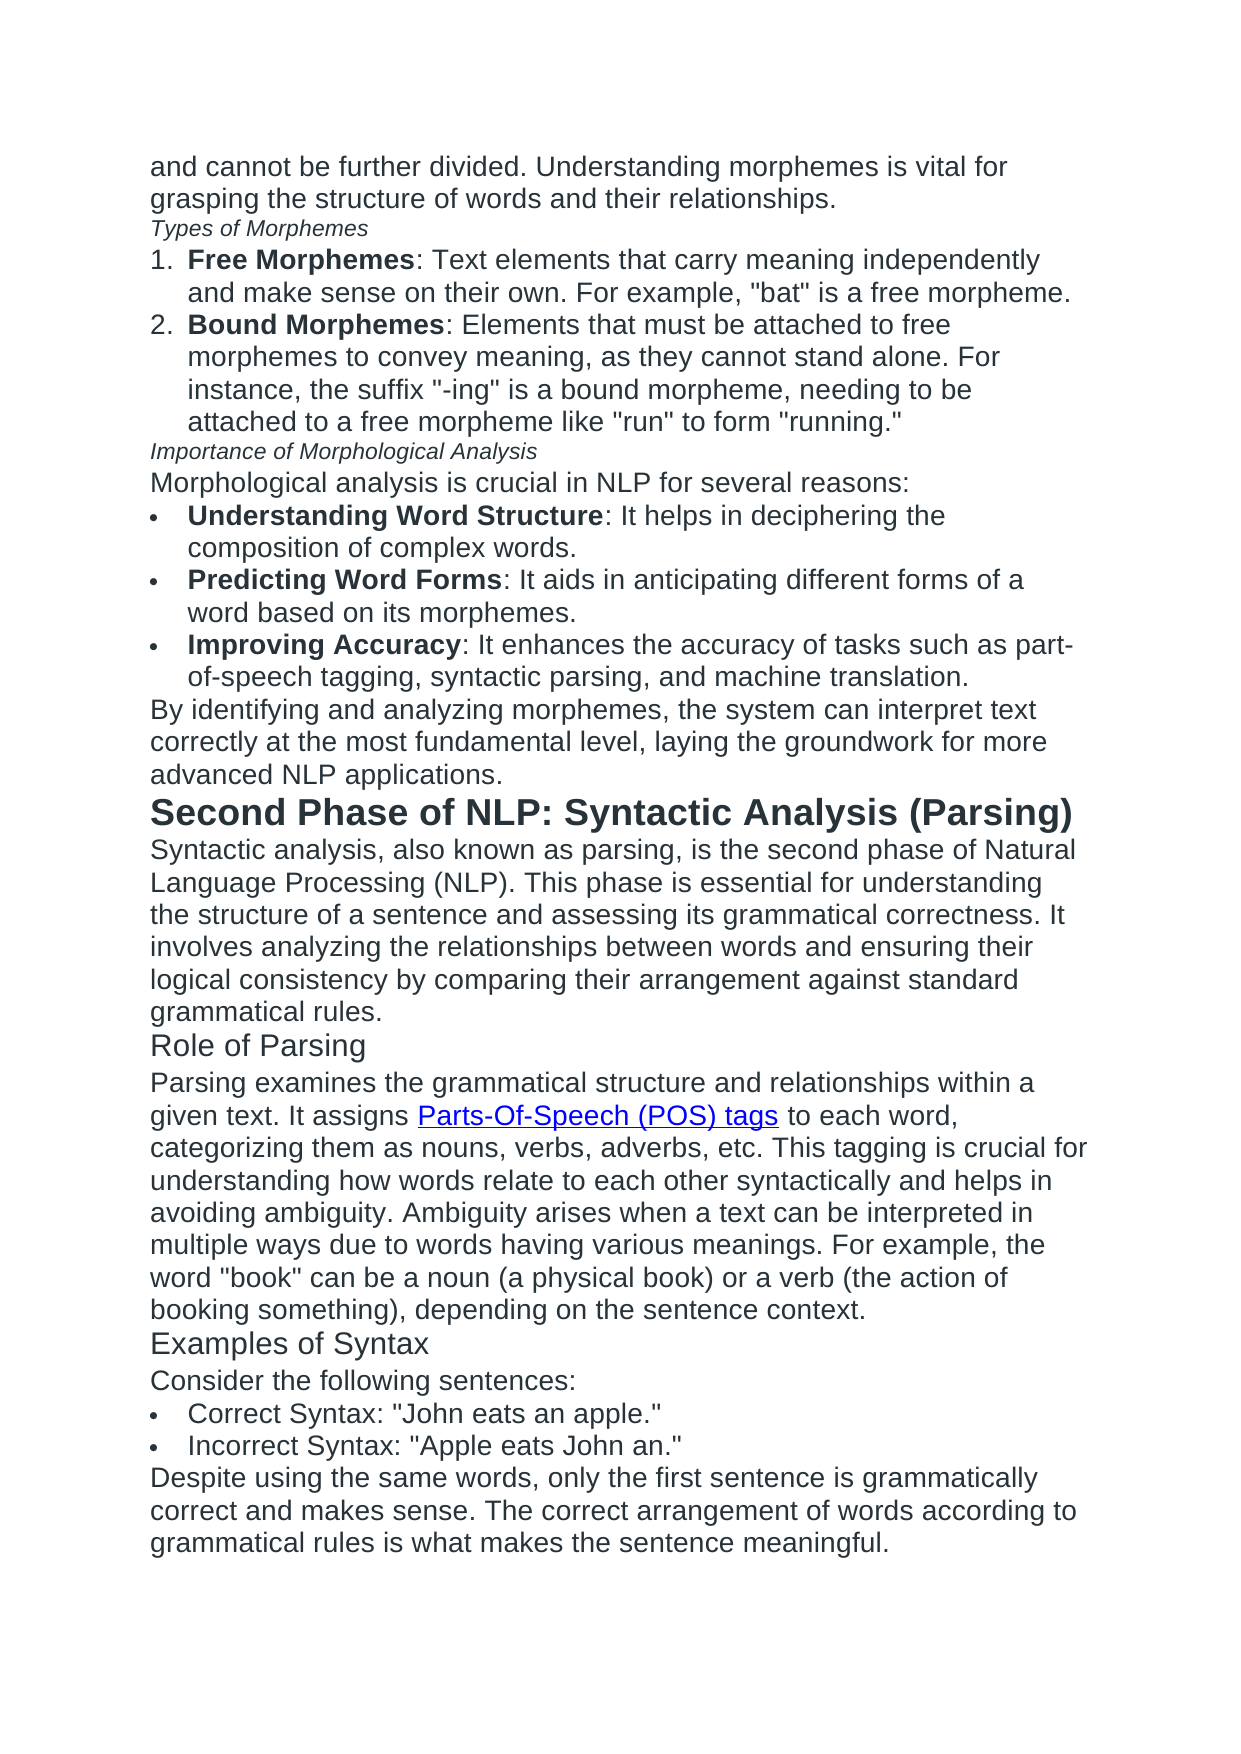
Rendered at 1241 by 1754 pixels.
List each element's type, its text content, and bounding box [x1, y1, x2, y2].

text Despite using the same words, only the first sentence is grammatically correct and makes sense. The correct arrangement of words according to grammatical rules is what makes the sentence meaningful. [150, 1461, 1090, 1558]
subtitle Types of Morphemes [150, 215, 1090, 241]
text By identifying and analyzing morphemes, the system can interpret text correctly at the most fundamental level, laying the groundwork for more advanced NLP applications. [150, 693, 1090, 790]
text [150, 150, 1090, 215]
subtitle Examples of Syntax [150, 1325, 1090, 1361]
text Morphological analysis is crucial in NLP for several reasons: [150, 466, 1090, 498]
list Understanding Word Structure: It helps in deciphering the composition of complex words. [150, 498, 1090, 563]
list Predicting Word Forms: It aids in anticipating different forms of a word based on its morphemes. [150, 563, 1090, 628]
text Parsing examines the grammatical structure and relationships within a given text. It assigns Parts-Of-Speech (POS) tags to each word, categorizing them as nouns, verbs, adverbs, etc. This tagging is crucial for understanding how words relate to each other syntactically and helps in avoiding ambiguity. Ambiguity arises when a text can be interpreted in multiple ways due to words having various meanings. For example, the word "book" can be a noun (a physical book) or a verb (the action of booking something), depending on the sentence context. [150, 1066, 1090, 1325]
text Consider the following sentences: [150, 1364, 1090, 1397]
list Improving Accuracy: It enhances the accuracy of tasks such as part-of-speech tagging, syntactic parsing, and machine translation. [150, 628, 1090, 693]
list Correct Syntax: "John eats an apple." [150, 1397, 1090, 1429]
subtitle Role of Parsing [150, 1027, 1090, 1063]
list Free Morphemes: Text elements that carry meaning independently and make sense on their own. For example, "bat" is a free morpheme. [150, 243, 1090, 308]
subtitle Second Phase of NLP: Syntactic Analysis (Parsing) [150, 790, 1090, 833]
subtitle Importance of Morphological Analysis [150, 438, 1090, 464]
list Bound Morphemes: Elements that must be attached to free morphemes to convey meaning, as they cannot stand alone. For instance, the suffix "-ing" is a bound morpheme, needing to be attached to a free morpheme like "run" to form "running." [150, 308, 1090, 438]
list Incorrect Syntax: "Apple eats John an." [150, 1429, 1090, 1461]
text Syntactic analysis, also known as parsing, is the second phase of Natural Language Processing (NLP). This phase is essential for understanding the structure of a sentence and assessing its grammatical correctness. It involves analyzing the relationships between words and ensuring their logical consistency by comparing their arrangement against standard grammatical rules. [150, 833, 1090, 1027]
